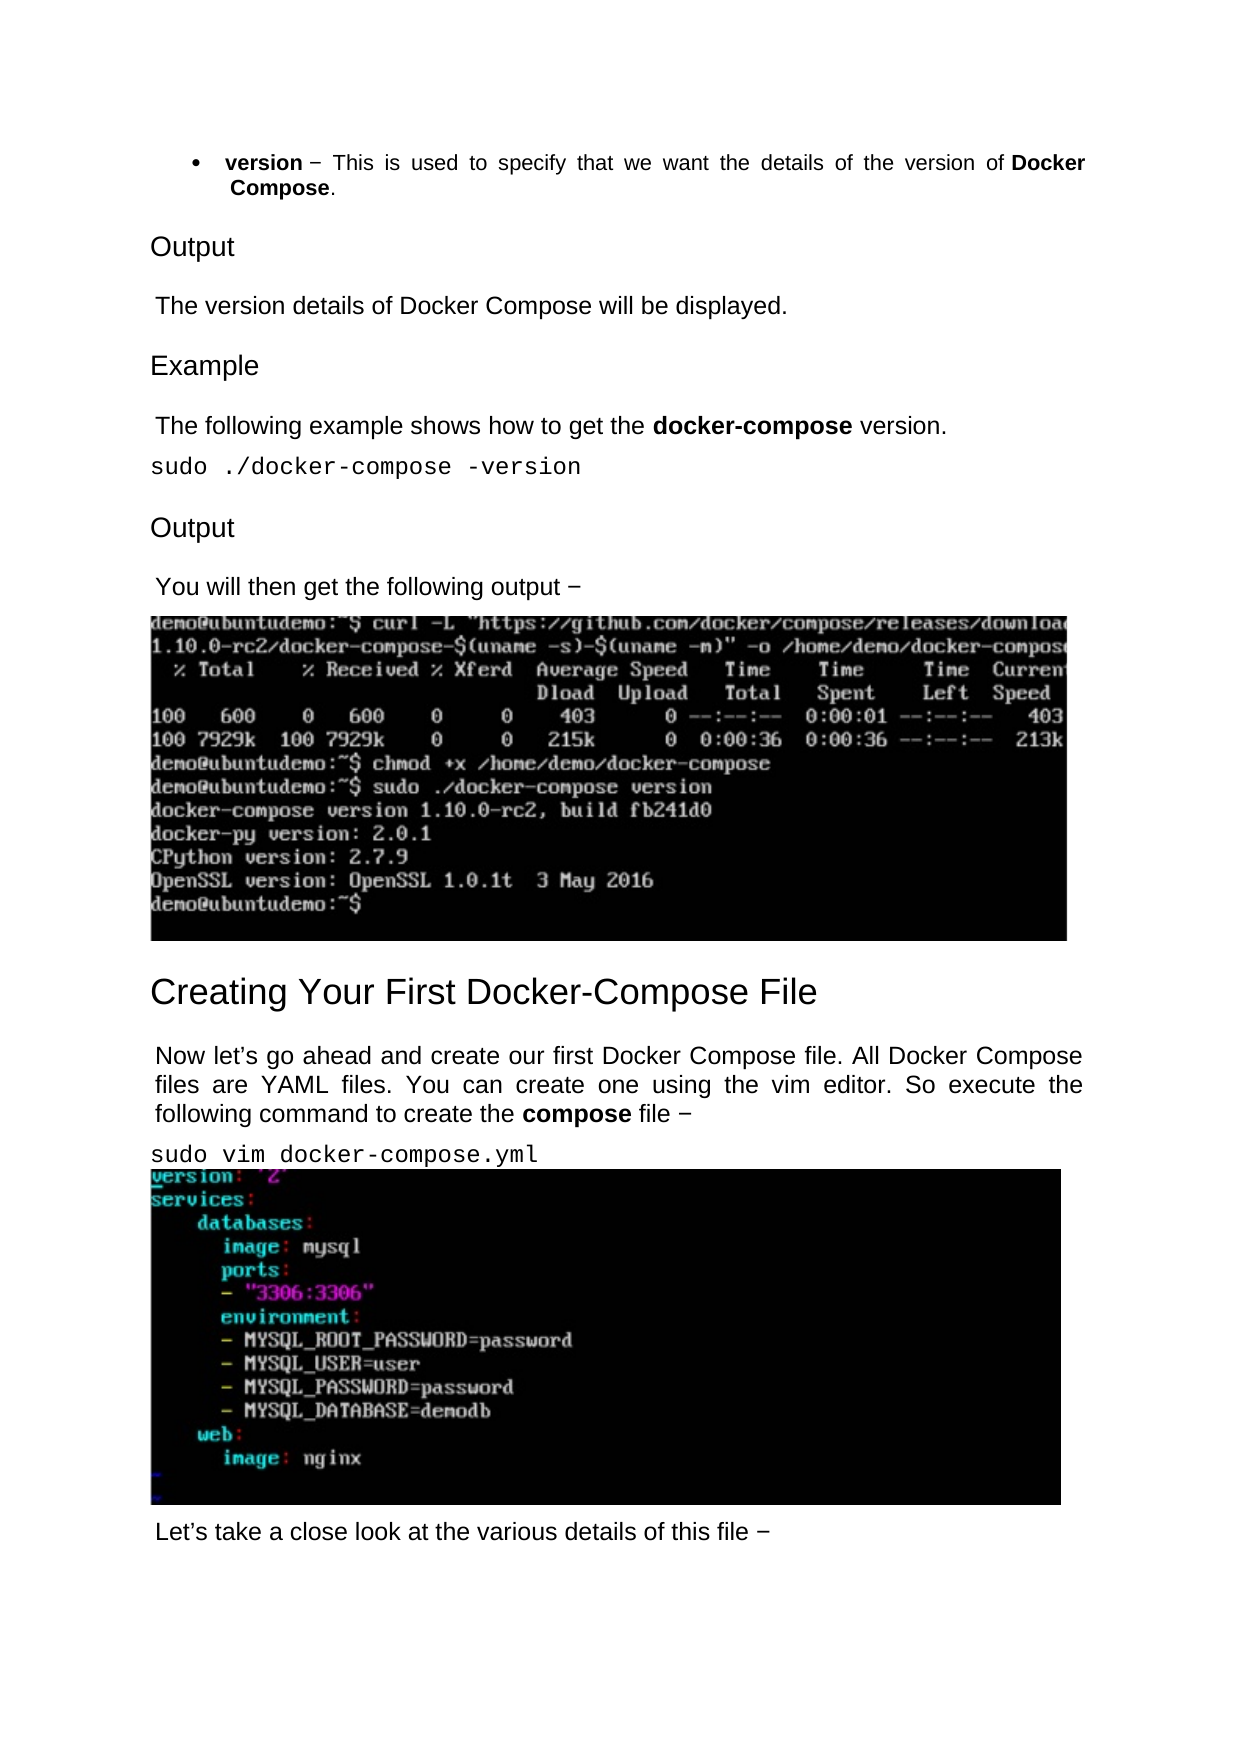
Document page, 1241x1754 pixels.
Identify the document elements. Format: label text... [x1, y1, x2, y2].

list version − This is used to specify that we want the details of the version of Docker Compose. [192, 150, 1085, 200]
text The version details of Docker Compose will be displayed. [155, 291, 1085, 320]
picture [150, 1169, 1061, 1505]
text Output [150, 229, 1090, 262]
text You will then get the following output − [155, 572, 1085, 601]
text Creating Your First Docker-Compose File [150, 970, 1090, 1012]
picture [150, 616, 1068, 941]
text sudo ./docker-compose -version [150, 454, 1090, 482]
text Now let’s go ahead and create our first Docker Compose file. All Docker Compose files are YAML files. You can create one using the vim editor. So execute the following command to create the compose file − [155, 1041, 1085, 1128]
text Output [150, 511, 1090, 543]
text Let’s take a close look at the various details of this file − [155, 1517, 1085, 1545]
text Example [150, 349, 1090, 381]
text sudo vim docker-compose.yml [150, 1143, 1090, 1170]
text The following example shows how to get the docker-compose version. [155, 411, 1085, 439]
